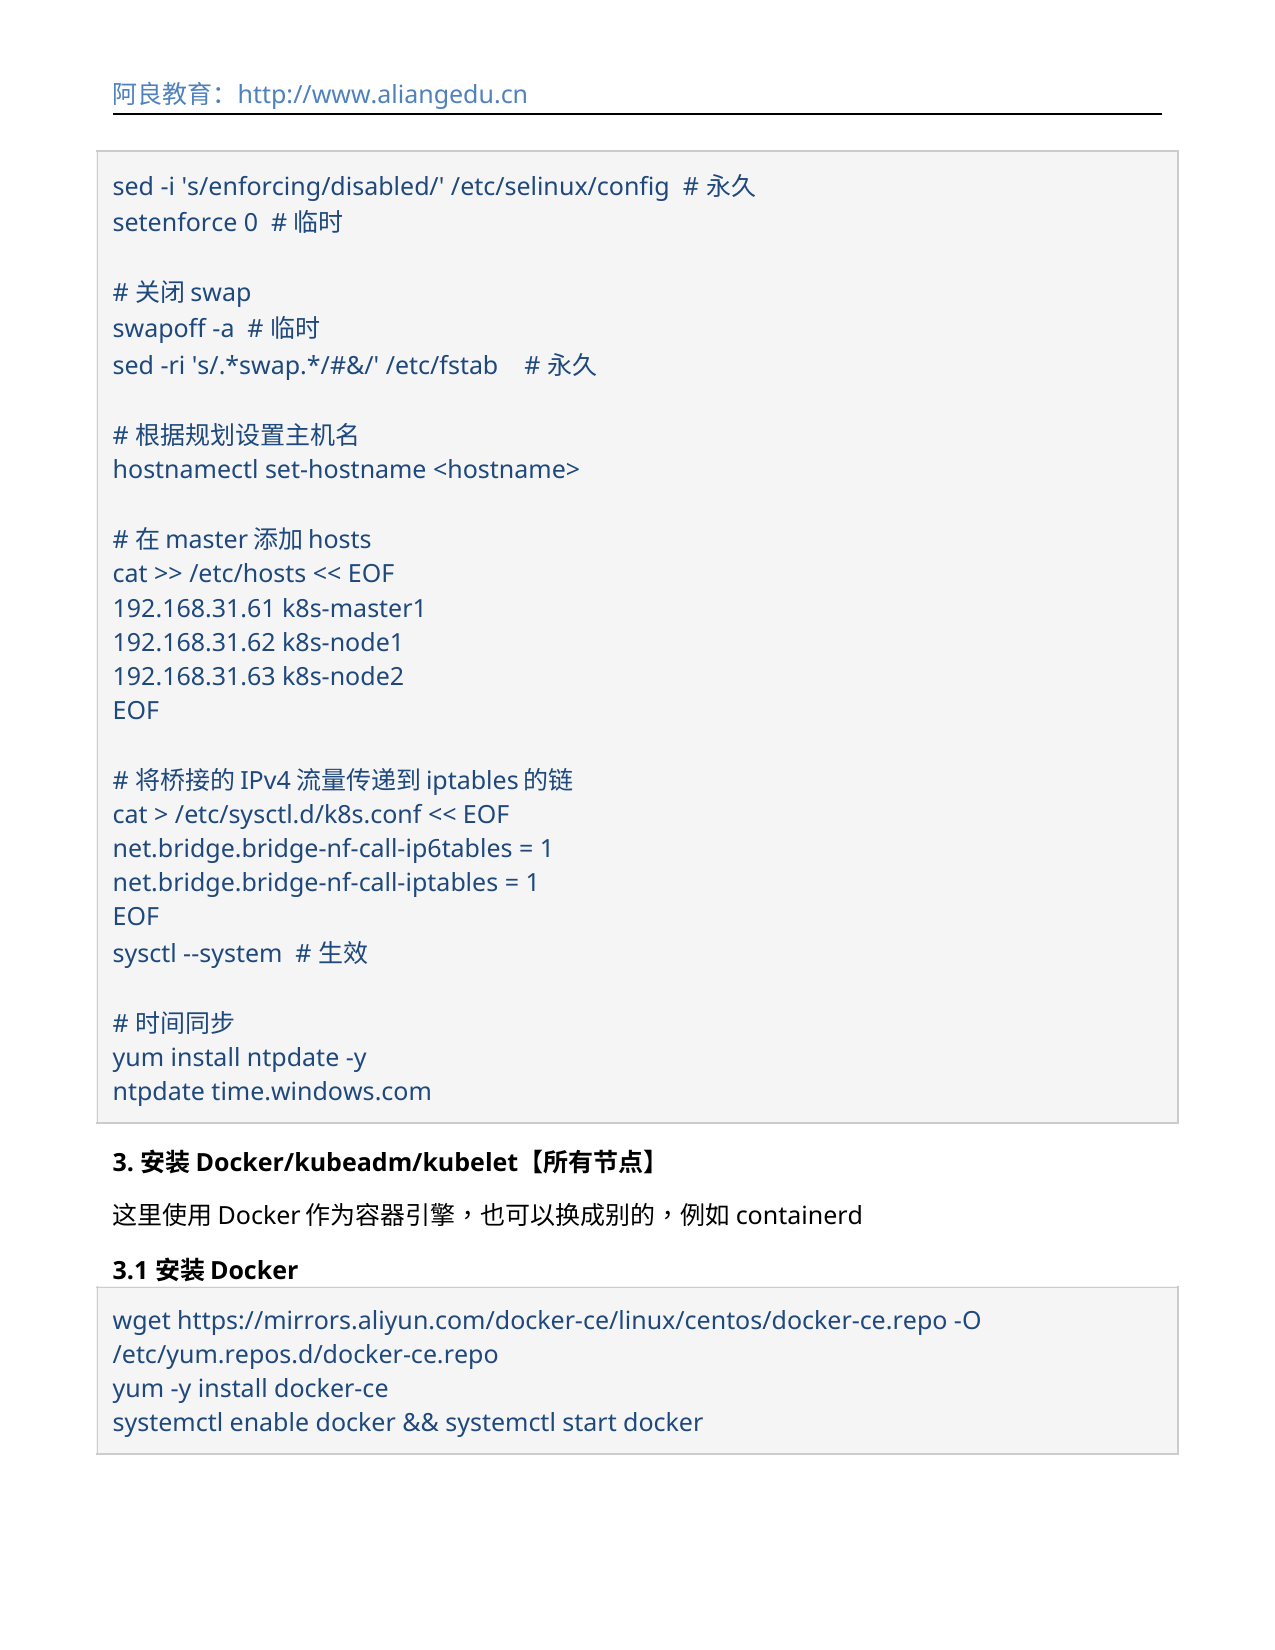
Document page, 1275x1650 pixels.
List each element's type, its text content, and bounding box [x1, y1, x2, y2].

subtitle 3. 安装Docker/kubeadm/kubelet【所有节点】 [112, 1145, 1162, 1179]
text 这里使用Docker作为容器引擎，也可以换成别的，例如containerd [112, 1197, 1162, 1232]
subtitle 3.1 安装Docker [112, 1252, 1162, 1286]
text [98, 152, 1177, 1122]
text wget https://mirrors.aliyun.com/docker-ce/linux/centos/docker-ce.repo -O /etc/yum.repos.d/docker-ce.repo yum -y install docker-ce systemctl enable docker && systemctl start docker [98, 1288, 1177, 1453]
